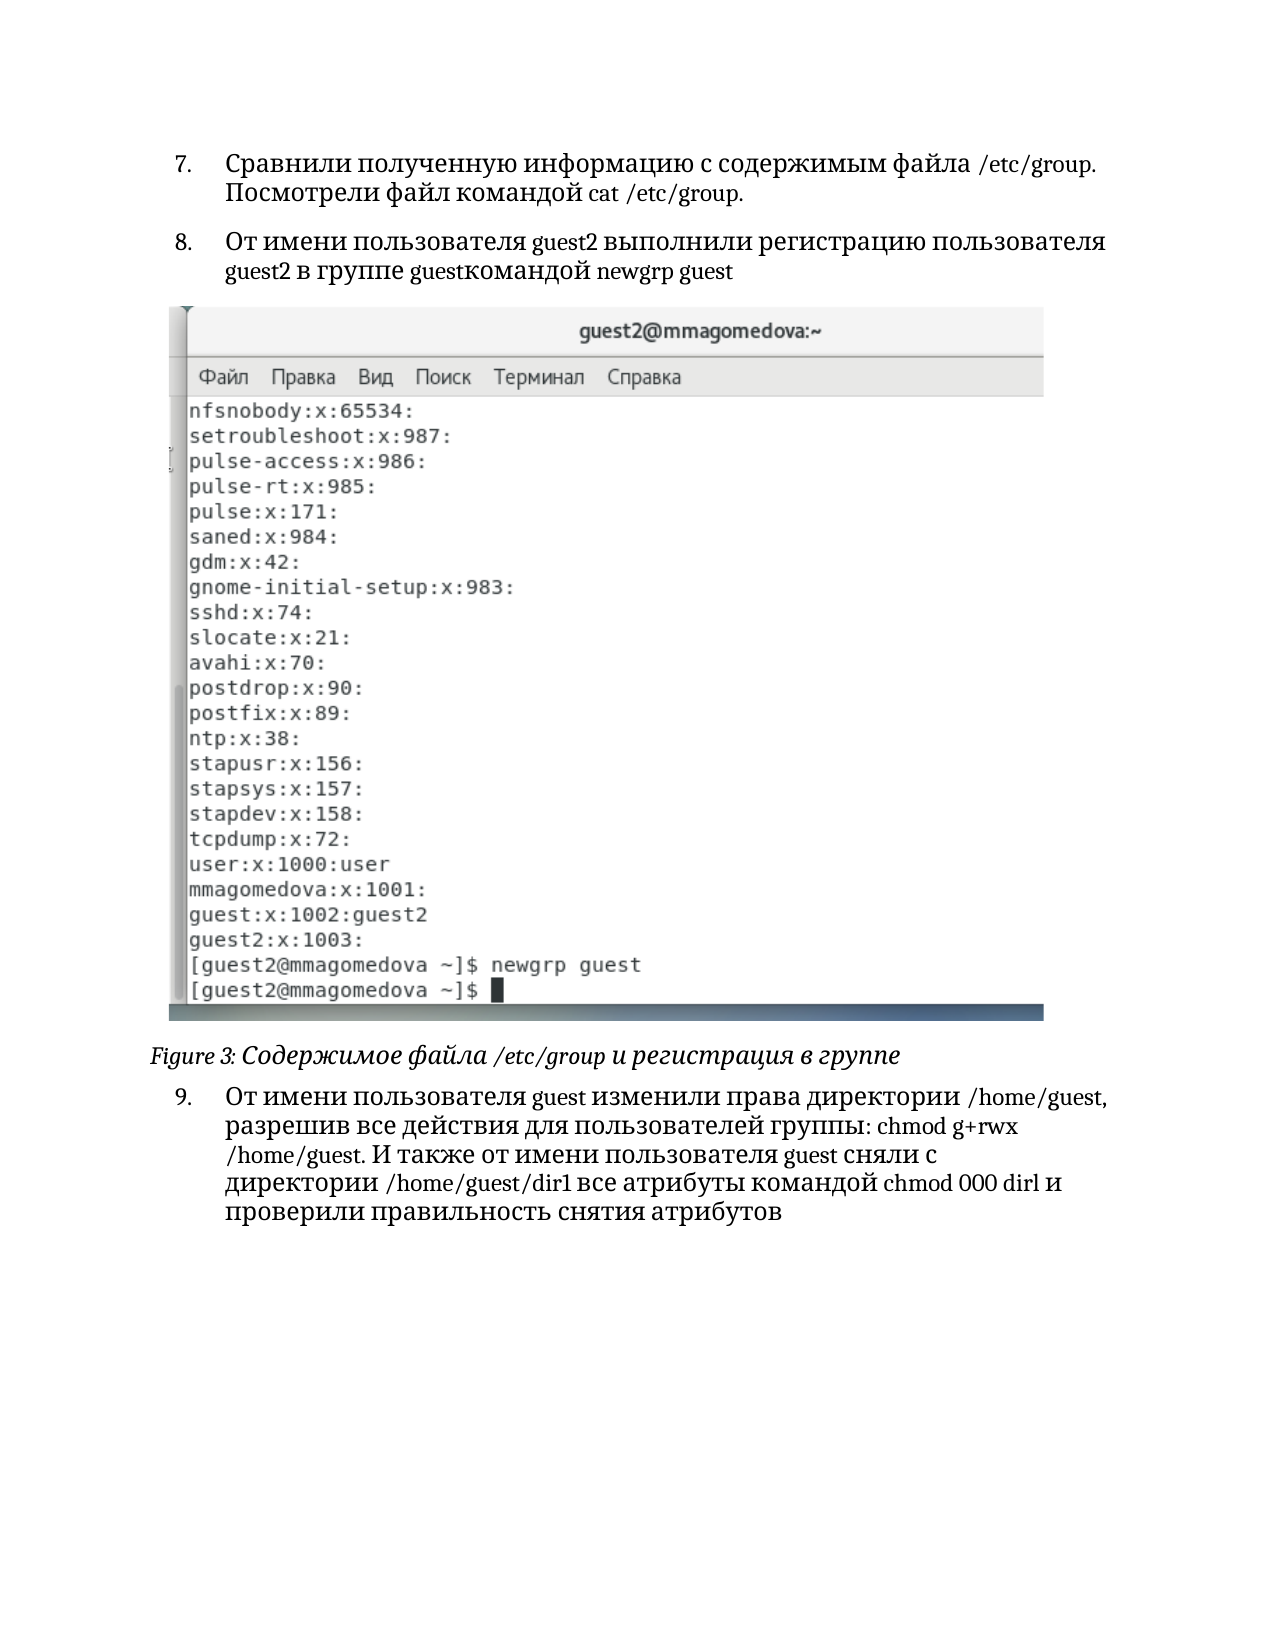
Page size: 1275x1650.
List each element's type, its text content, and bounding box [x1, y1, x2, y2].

list Сравнили полученную информацию с содержимым файла /etc/group. Посмотрели файл командой cat /etc/group. [175, 150, 1125, 207]
picture [168, 306, 1044, 1021]
list От имени пользователя guest изменили права директории /home/guest, разрешив все действия для пользователей группы: chmod g+rwx /home/guest. И также от имени пользователя guest сняли с директории /home/guest/dir1 все атрибуты командой chmod 000 dirl и проверили правильность снятия атрибутов [175, 1083, 1125, 1227]
text Figure 3: Содержимое файла /etc/group и регистрация в группе [150, 1042, 1125, 1071]
list От имени пользователя guest2 выполнили регистрацию пользователя guest2 в группе guestкомандой newgrp guest [175, 228, 1125, 286]
